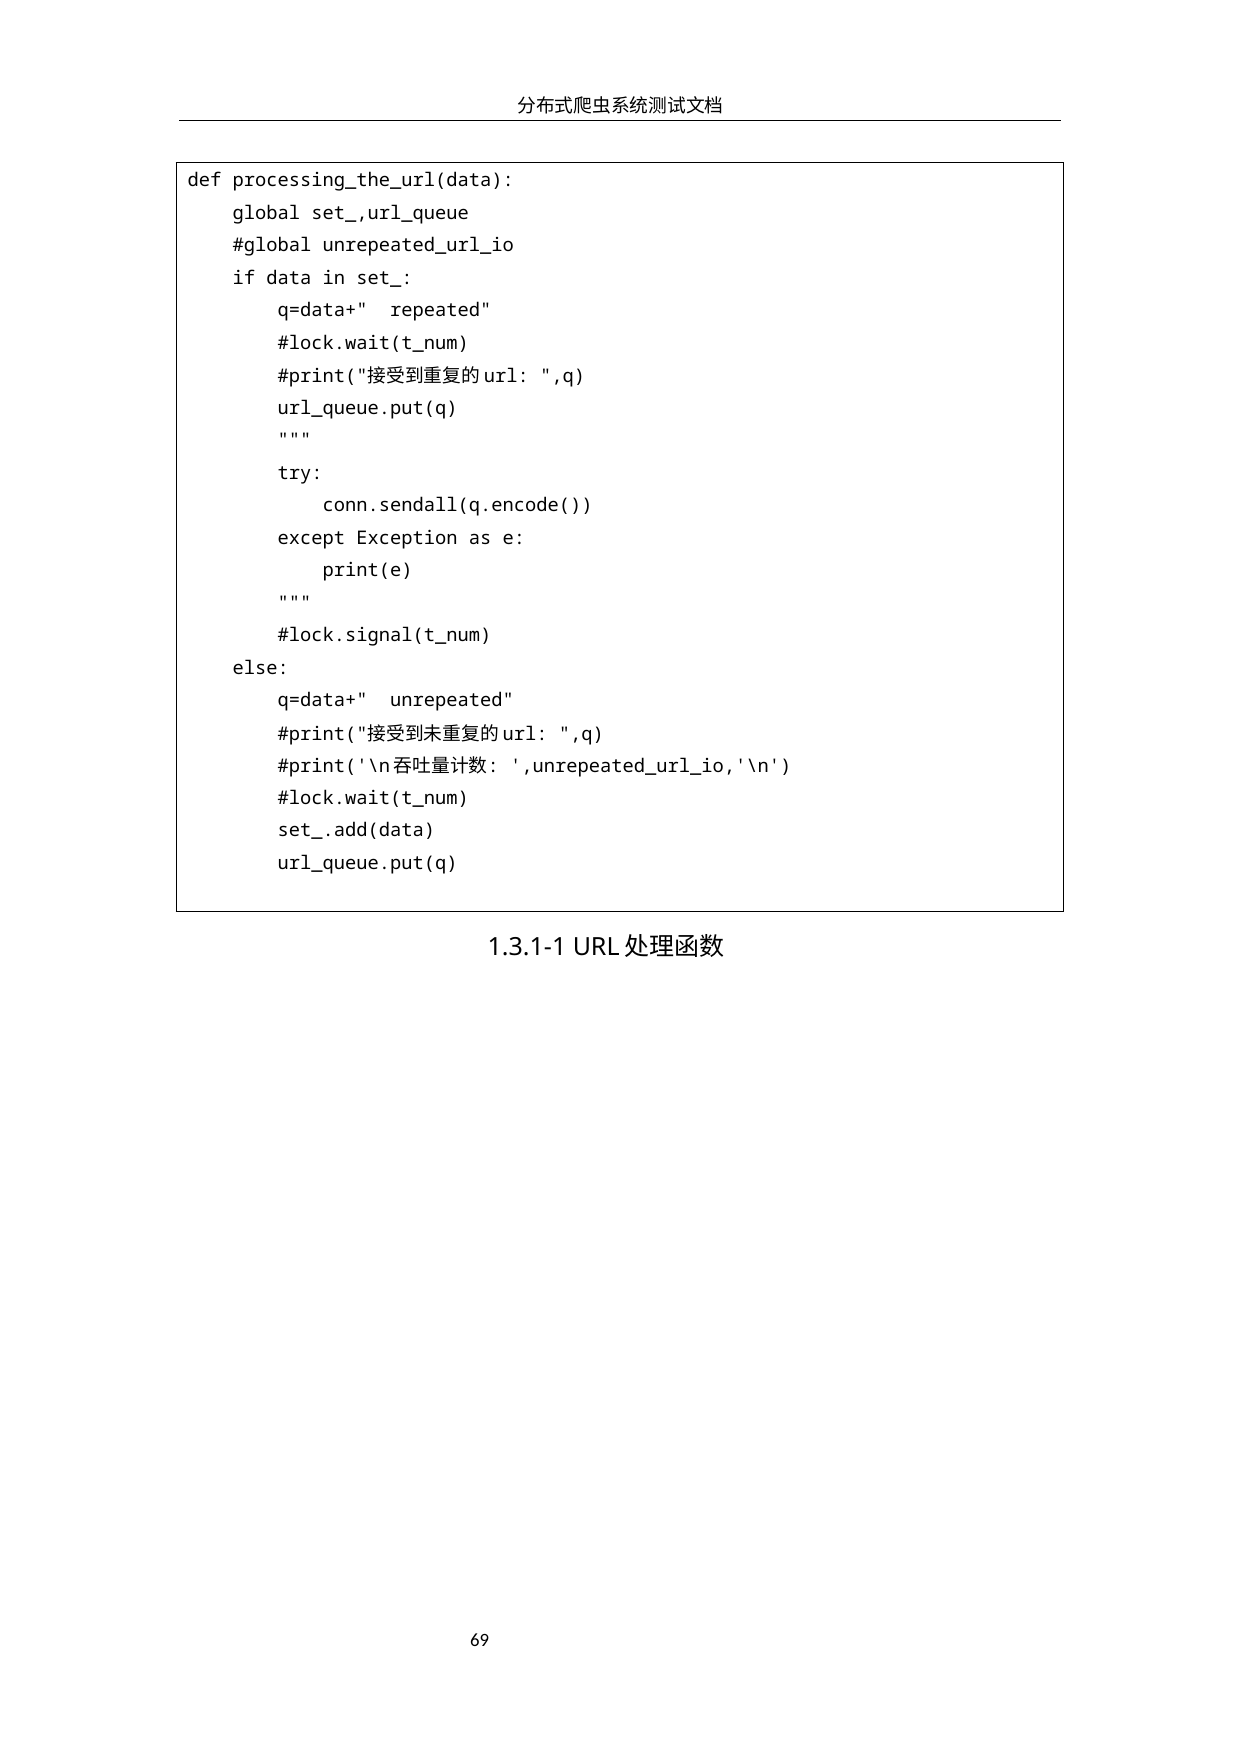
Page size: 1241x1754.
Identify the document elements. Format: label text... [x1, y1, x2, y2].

list 1.3.1-1 URL处理函数 [187, 912, 1053, 977]
table_header def processing_the_url(data): global set_,url_queue #global unrepeated_url_io if data in set_: q=data+" repeated" #lock.wait(t_num) #print("接受到重复的url: ",q) url_queue.put(q) """ try: conn.sendall(q.encode()) except Exception as e: print(e) """ #lock.signal(t_num) else: q=data+" unrepeated" #print("接受到未重复的url: ",q) #print('\n吞吐量计数: ',unrepeated_url_io,'\n') #lock.wait(t_num) set_.add(data) url_queue.put(q) [177, 163, 1063, 911]
